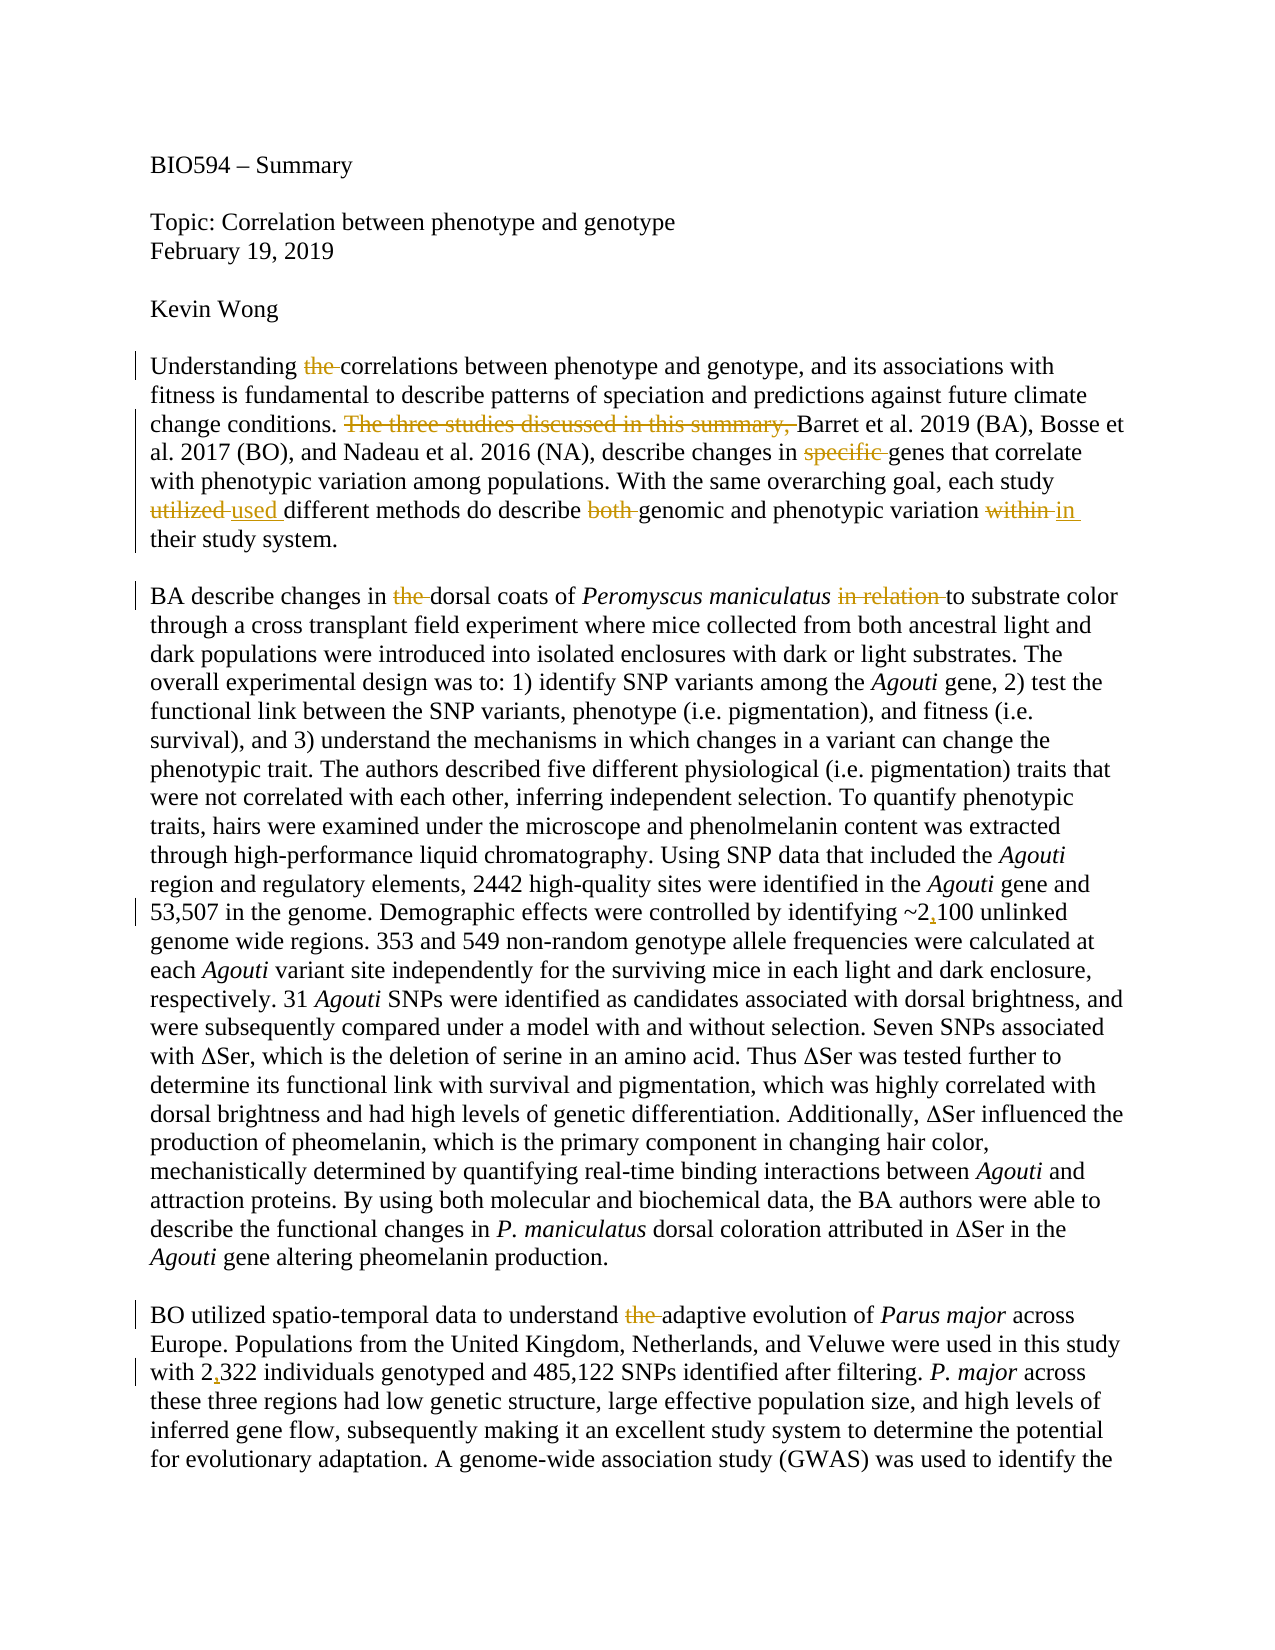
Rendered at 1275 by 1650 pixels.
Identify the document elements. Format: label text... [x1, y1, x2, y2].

text BIO594 – Summary [150, 150, 1125, 179]
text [150, 1300, 1125, 1472]
text Topic: Correlation between phenotype and genotype [150, 207, 1125, 236]
text Understanding correlations between phenotype and genotype, and its associations with fitness is fundamental to describe patterns of speciation and predictions against future climate change conditions. Barret et al. 2019 (BA), Bosse et al. 2017 (BO), and Nadeau et al. 2016 (NA), describe changes in genes that correlate with phenotypic variation among populations. With the same overarching goal, each study different methods do describe genomic and phenotypic variation their study system. [150, 351, 1125, 552]
text February 19, 2019 [150, 236, 1125, 265]
text BA describe changes in dorsal coats of Peromyscus maniculatus to substrate color through a cross transplant field experiment where mice collected from both ancestral light and dark populations were introduced into isolated enclosures with dark or light substrates. The overall experimental design was to: 1) identify SNP variants among the Agouti gene, 2) test the functional link between the SNP variants, phenotype (i.e. pigmentation), and fitness (i.e. survival), and 3) understand the mechanisms in which changes in a variant can change the phenotypic trait. The authors described five different physiological (i.e. pigmentation) traits that were not correlated with each other, inferring independent selection. To quantify phenotypic traits, hairs were examined under the microscope and phenolmelanin content was extracted through high-performance liquid chromatography. Using SNP data that included the Agouti region and regulatory elements, 2442 high-quality sites were identified in the Agouti gene and 53,507 in the genome. Demographic effects were controlled by identifying ~2100 unlinked genome wide regions. 353 and 549 non-random genotype allele frequencies were calculated at each Agouti variant site independently for the surviving mice in each light and dark enclosure, respectively. 31 Agouti SNPs were identified as candidates associated with dorsal brightness, and were subsequently compared under a model with and without selection. Seven SNPs associated with Ser, which is the deletion of serine in an amino acid. Thus Ser was tested further to determine its functional link with survival and pigmentation, which was highly correlated with dorsal brightness and had high levels of genetic differentiation. Additionally, Ser influenced the production of pheomelanin, which is the primary component in changing hair color, mechanistically determined by quantifying real-time binding interactions between Agouti and attraction proteins. By using both molecular and biochemical data, the BA authors were able to describe the functional changes in P. maniculatus dorsal coloration attributed in Ser in the Agouti gene altering pheomelanin production. [150, 581, 1125, 1271]
text Kevin Wong [150, 294, 1125, 322]
